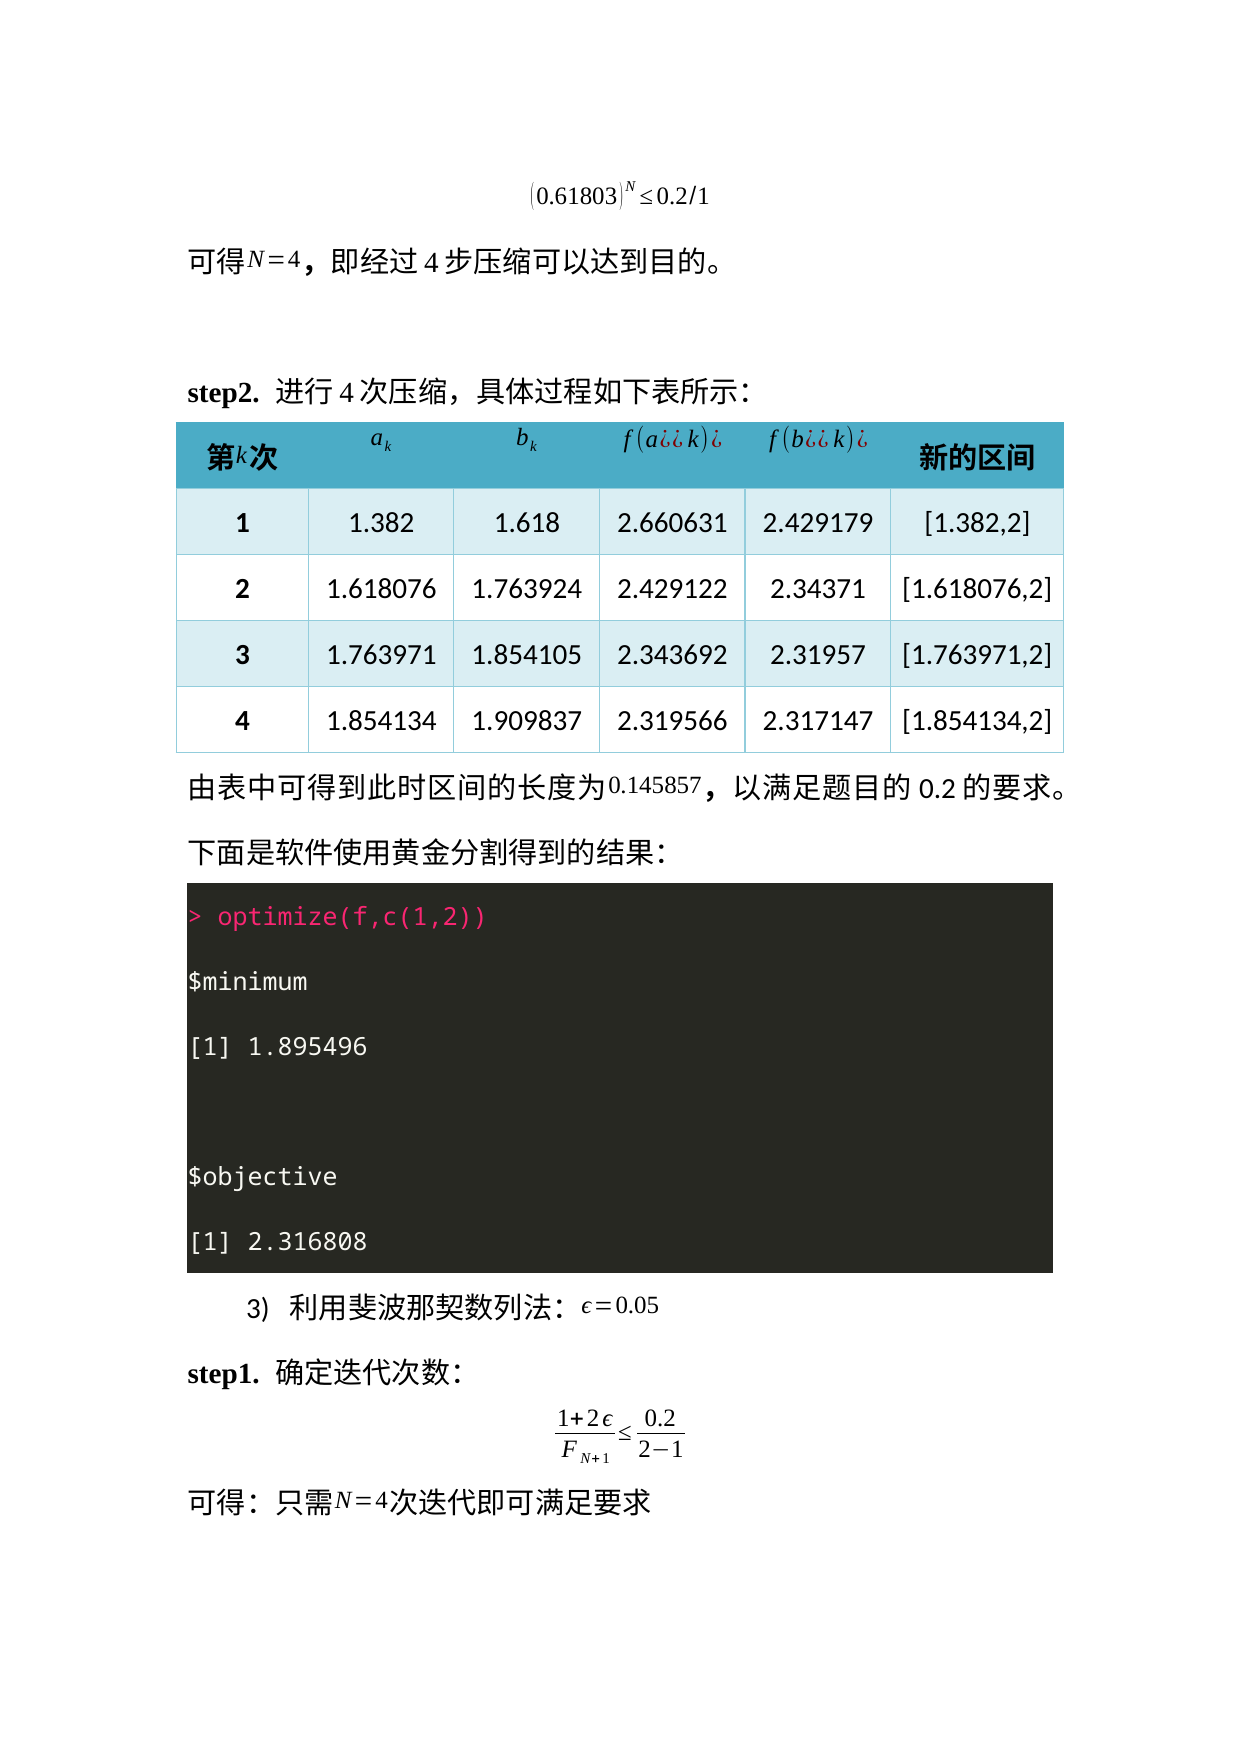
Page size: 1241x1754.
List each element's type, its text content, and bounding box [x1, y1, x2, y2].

table_cell 1.618 [454, 489, 599, 554]
text 由表中可得到此时区间的长度为，以满足题目的0.2的要求。下面是软件使用黄金分割得到的结果： [187, 753, 1053, 883]
table_cell 2.317147 [746, 687, 890, 752]
table_cell 3 [177, 621, 308, 686]
text 可得，即经过4步压缩可以达到目的。 [187, 227, 1053, 292]
text 可得：只需次迭代即可满足要求 [187, 1468, 1053, 1533]
table_cell 2.319566 [600, 687, 744, 752]
list 利用斐波那契数列法： [246, 1273, 1053, 1338]
list 进行4次压缩，具体过程如下表所示： [187, 357, 1053, 422]
table_cell 2.343692 [600, 621, 744, 686]
table_header 第次 [177, 423, 308, 488]
table_cell 2.660631 [600, 489, 744, 554]
table_cell 1.909837 [454, 687, 599, 752]
table_header [600, 423, 744, 488]
table_cell 4 [177, 687, 308, 752]
text $minimum [187, 948, 1053, 1013]
table_cell 1.854134 [309, 687, 453, 752]
table_cell [1.854134,2] [891, 687, 1063, 752]
table_cell 2.31957 [746, 621, 890, 686]
table_header [746, 423, 890, 488]
table_cell [1.618076,2] [891, 555, 1063, 620]
table_cell 2.429179 [746, 489, 890, 554]
table_cell 2.34371 [746, 555, 890, 620]
table_cell [1.763971,2] [891, 621, 1063, 686]
text [1] 1.895496 [187, 1013, 1053, 1078]
table_cell 1.382 [309, 489, 453, 554]
table_cell 1.763971 [309, 621, 453, 686]
table_cell 2 [177, 555, 308, 620]
table_cell 1.763924 [454, 555, 599, 620]
table_cell 1.854105 [454, 621, 599, 686]
table_cell [1.382,2] [891, 489, 1063, 554]
text $objective [187, 1143, 1053, 1208]
text > optimize(f,c(1,2)) [187, 883, 1053, 948]
list 确定迭代次数： [187, 1338, 1053, 1403]
table_cell 2.429122 [600, 555, 744, 620]
table_header [454, 423, 599, 488]
text [1] 2.316808 [187, 1208, 1053, 1273]
table_cell 1 [177, 489, 308, 554]
table_cell 1.618076 [309, 555, 453, 620]
table_header 新的区间 [891, 423, 1063, 488]
table_header [309, 423, 453, 488]
